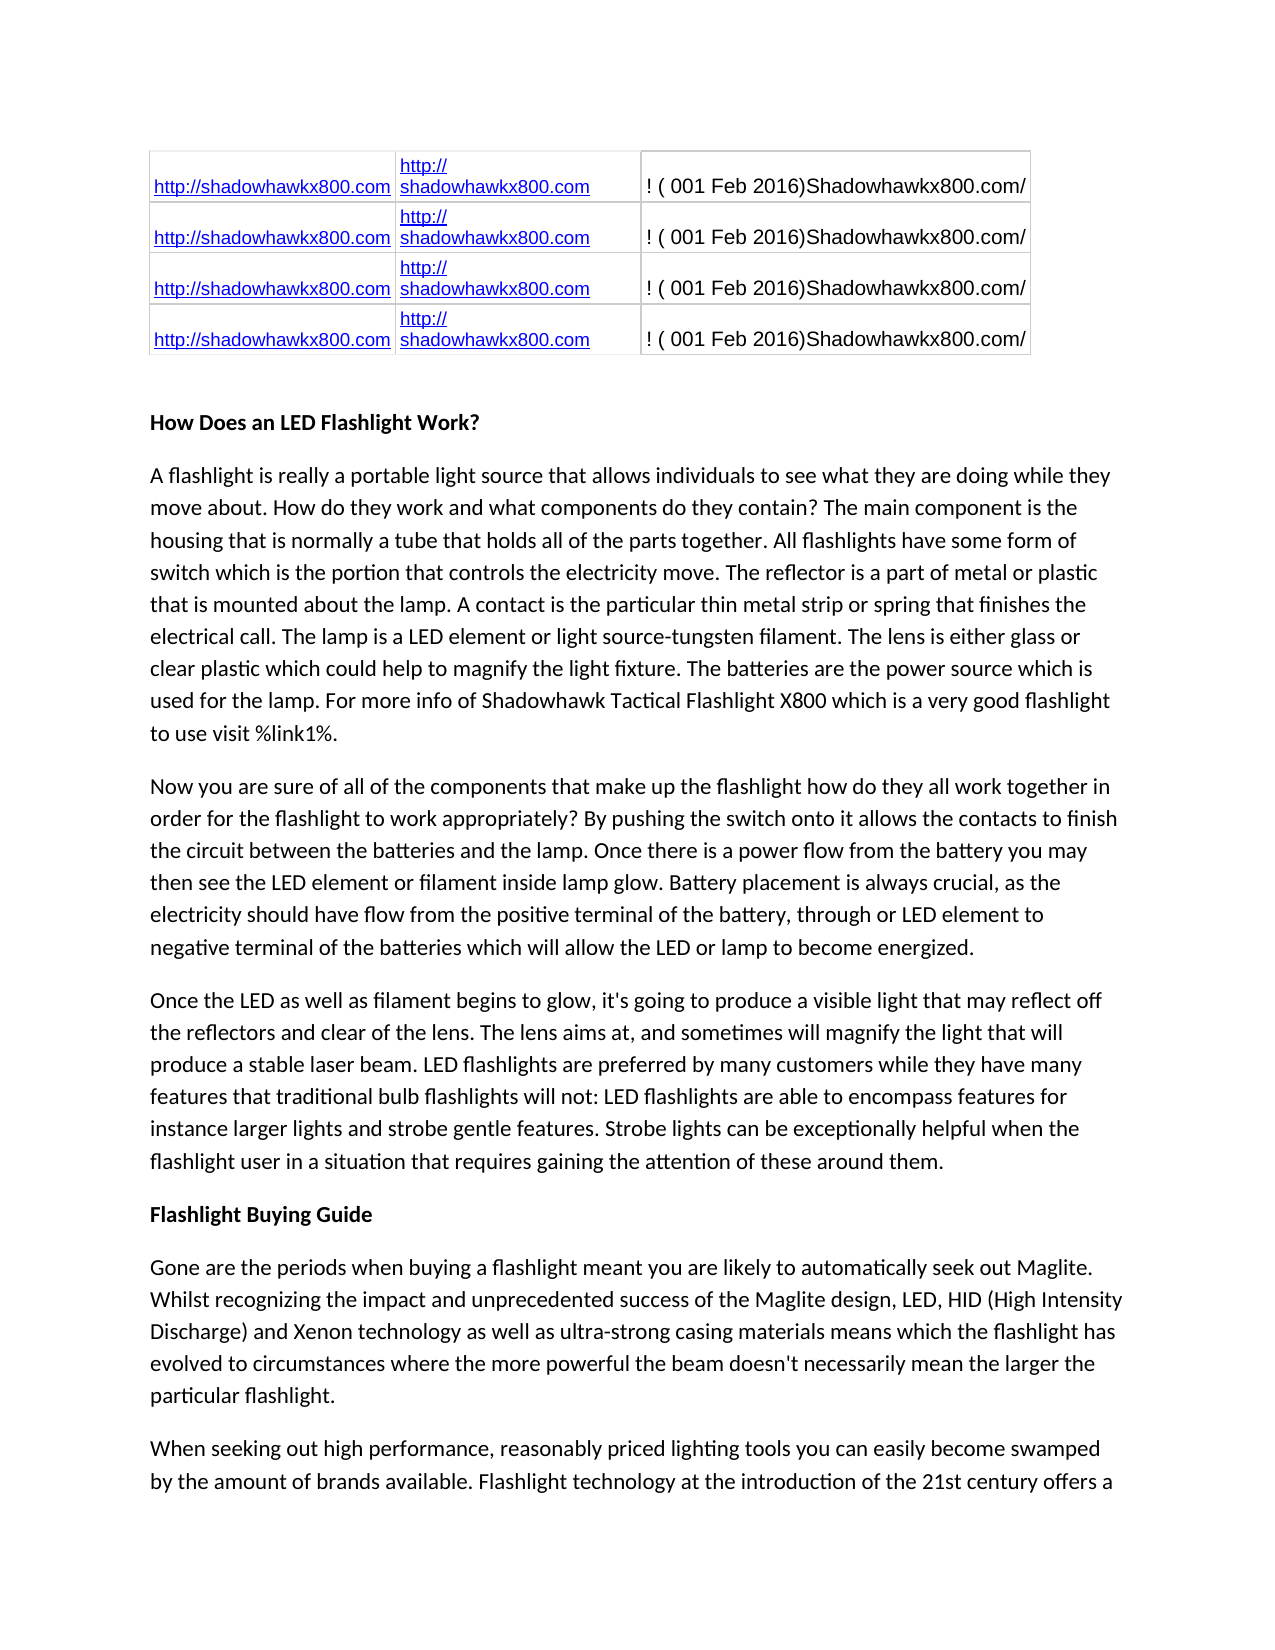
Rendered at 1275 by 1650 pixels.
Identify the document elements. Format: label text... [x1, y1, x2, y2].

table_header ! ( 001 Feb 2016)Shadowhawkx800.com/ [642, 152, 1030, 201]
table_cell http://shadowhawkx800.com [396, 253, 640, 303]
table_cell ! ( 001 Feb 2016)Shadowhawkx800.com/ [642, 253, 1030, 303]
table_cell http://shadowhawkx800.com [396, 305, 640, 354]
text A flashlight is really a portable light source that allows individuals to see what they are doing while they move about. How do they work and what components do they contain? The main component is the housing that is normally a tube that holds all of the parts together. All flashlights have some form of switch which is the portion that controls the electricity move. The reflector is a part of metal or plastic that is mounted about the lamp. A contact is the particular thin metal strip or spring that finishes the electrical call. The lamp is a LED element or light source-tungsten filament. The lens is either glass or clear plastic which could help to magnify the light fixture. The batteries are the power source which is used for the lamp. For more info of Shadowhawk Tactical Flashlight X800 which is a very good flashlight to use visit %link1%. [150, 461, 1125, 747]
table_cell http://shadowhawkx800.com [150, 305, 395, 354]
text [150, 1434, 1125, 1495]
text Now you are sure of all of the components that make up the flashlight how do they all work together in order for the flashlight to work appropriately? By pushing the switch onto it allows the contacts to finish the circuit between the batteries and the lamp. Once there is a power flow from the battery you may then see the LED element or filament inside lamp glow. Battery placement is always crucial, as the electricity should have flow from the positive terminal of the battery, through or LED element to negative terminal of the batteries which will allow the LED or lamp to become energized. [150, 772, 1125, 961]
text Once the LED as well as filament begins to glow, it's going to produce a visible light that may reflect off the reflectors and clear of the lens. The lens aims at, and sometimes will magnify the light that will produce a stable laser beam. LED flashlights are preferred by many customers while they have many features that traditional bulb flashlights will not: LED flashlights are able to encompass features for instance larger lights and strobe gentle features. Strobe lights can be exceptionally helpful when the flashlight user in a situation that requires gaining the attention of these around them. [150, 986, 1125, 1175]
text Flashlight Buying Guide [150, 1200, 1125, 1228]
table_cell ! ( 001 Feb 2016)Shadowhawkx800.com/ [642, 305, 1030, 354]
table_cell http://shadowhawkx800.com [150, 203, 395, 252]
table_cell http://shadowhawkx800.com [396, 203, 640, 252]
table_cell http://shadowhawkx800.com [150, 253, 395, 303]
text How Does an LED Flashlight Work? [150, 408, 1125, 436]
table_header http://shadowhawkx800.com [396, 152, 640, 201]
text Gone are the periods when buying a flashlight meant you are likely to automatically seek out Maglite. Whilst recognizing the impact and unprecedented success of the Maglite design, LED, HID (High Intensity Discharge) and Xenon technology as well as ultra-strong casing materials means which the flashlight has evolved to circumstances where the more powerful the beam doesn't necessarily mean the larger the particular flashlight. [150, 1253, 1125, 1409]
table_header http://shadowhawkx800.com [150, 152, 395, 201]
table_cell ! ( 001 Feb 2016)Shadowhawkx800.com/ [642, 203, 1030, 252]
